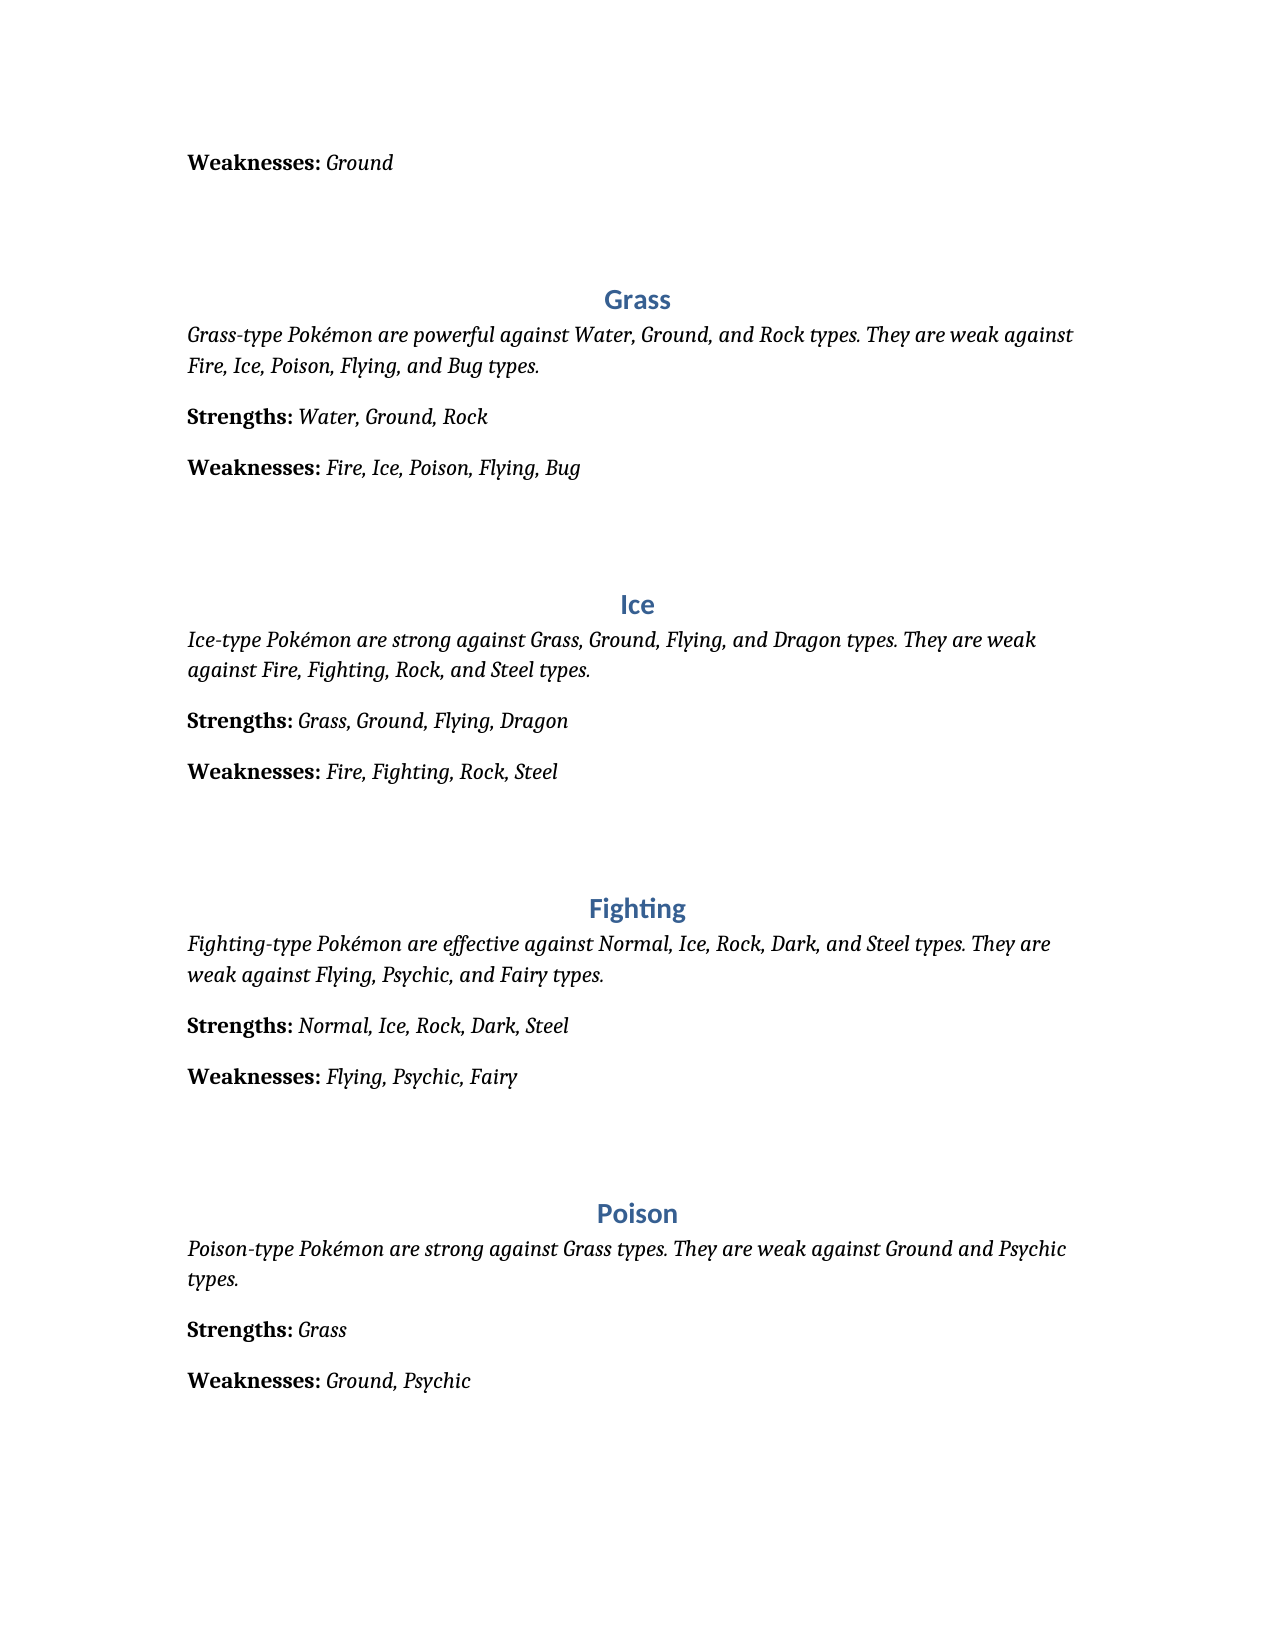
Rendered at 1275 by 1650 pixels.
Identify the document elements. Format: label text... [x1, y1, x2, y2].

text Ice-type Pokémon are strong against Grass, Ground, Flying, and Dragon types. They are weak against Fire, Fighting, Rock, and Steel types. [187, 627, 1087, 683]
text Weaknesses: Ground [187, 150, 1087, 176]
subtitle Poison [187, 1195, 1087, 1230]
text Strengths: Grass [187, 1317, 1087, 1343]
text Strengths: Grass, Ground, Flying, Dragon [187, 708, 1087, 734]
subtitle Fighting [187, 890, 1087, 926]
text Weaknesses: Flying, Psychic, Fairy [187, 1063, 1087, 1090]
text Strengths: Normal, Ice, Rock, Dark, Steel [187, 1012, 1087, 1039]
text Strengths: Water, Ground, Rock [187, 403, 1087, 430]
text Poison-type Pokémon are strong against Grass types. They are weak against Ground and Psychic types. [187, 1236, 1087, 1292]
text Weaknesses: Ground, Psychic [187, 1368, 1087, 1394]
subtitle Ice [187, 586, 1087, 621]
subtitle Grass [187, 281, 1087, 317]
text Weaknesses: Fire, Fighting, Rock, Steel [187, 759, 1087, 785]
text Fighting-type Pokémon are effective against Normal, Ice, Rock, Dark, and Steel types. They are weak against Flying, Psychic, and Fairy types. [187, 931, 1087, 988]
text Grass-type Pokémon are powerful against Water, Ground, and Rock types. They are weak against Fire, Ice, Poison, Flying, and Bug types. [187, 322, 1087, 379]
text Weaknesses: Fire, Ice, Poison, Flying, Bug [187, 454, 1087, 481]
